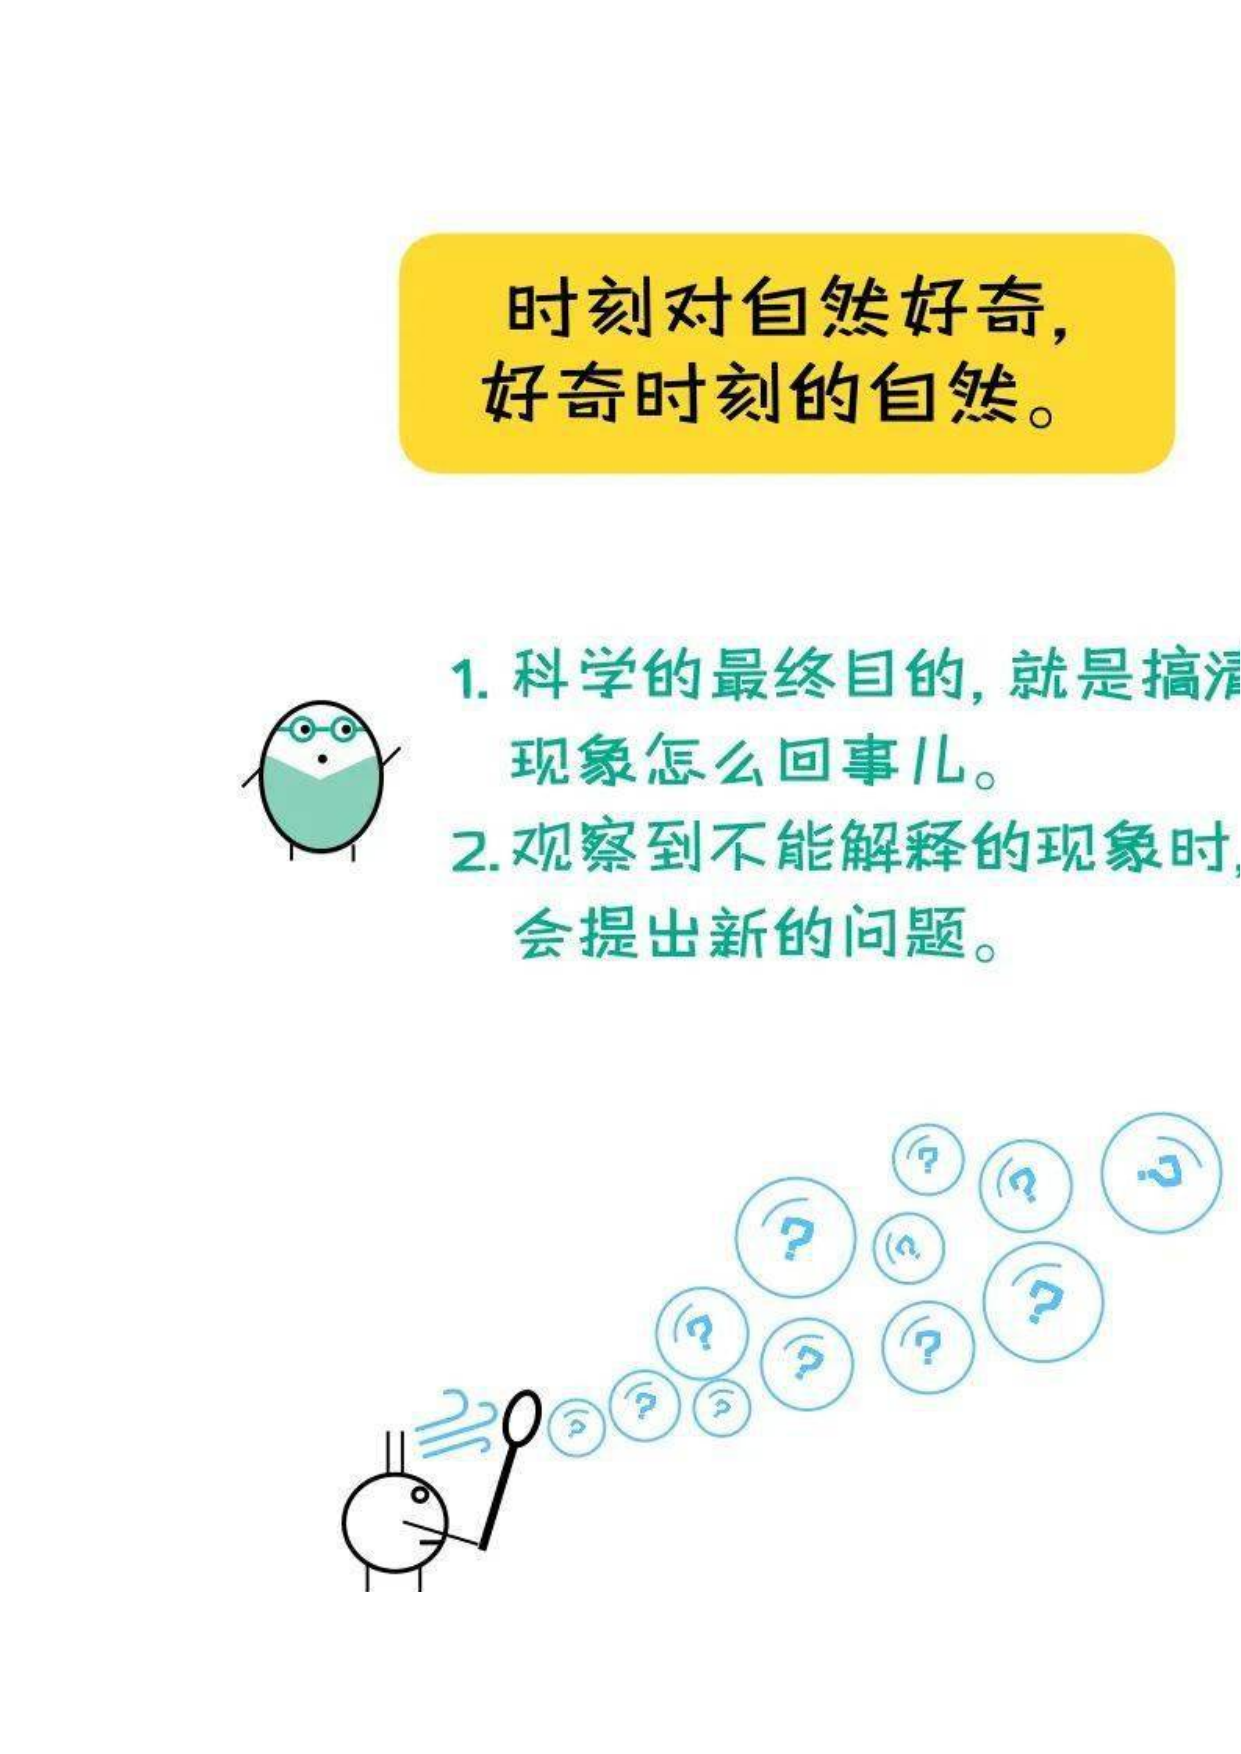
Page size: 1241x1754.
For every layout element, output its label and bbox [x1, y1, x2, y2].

picture [187, 162, 1241, 1592]
